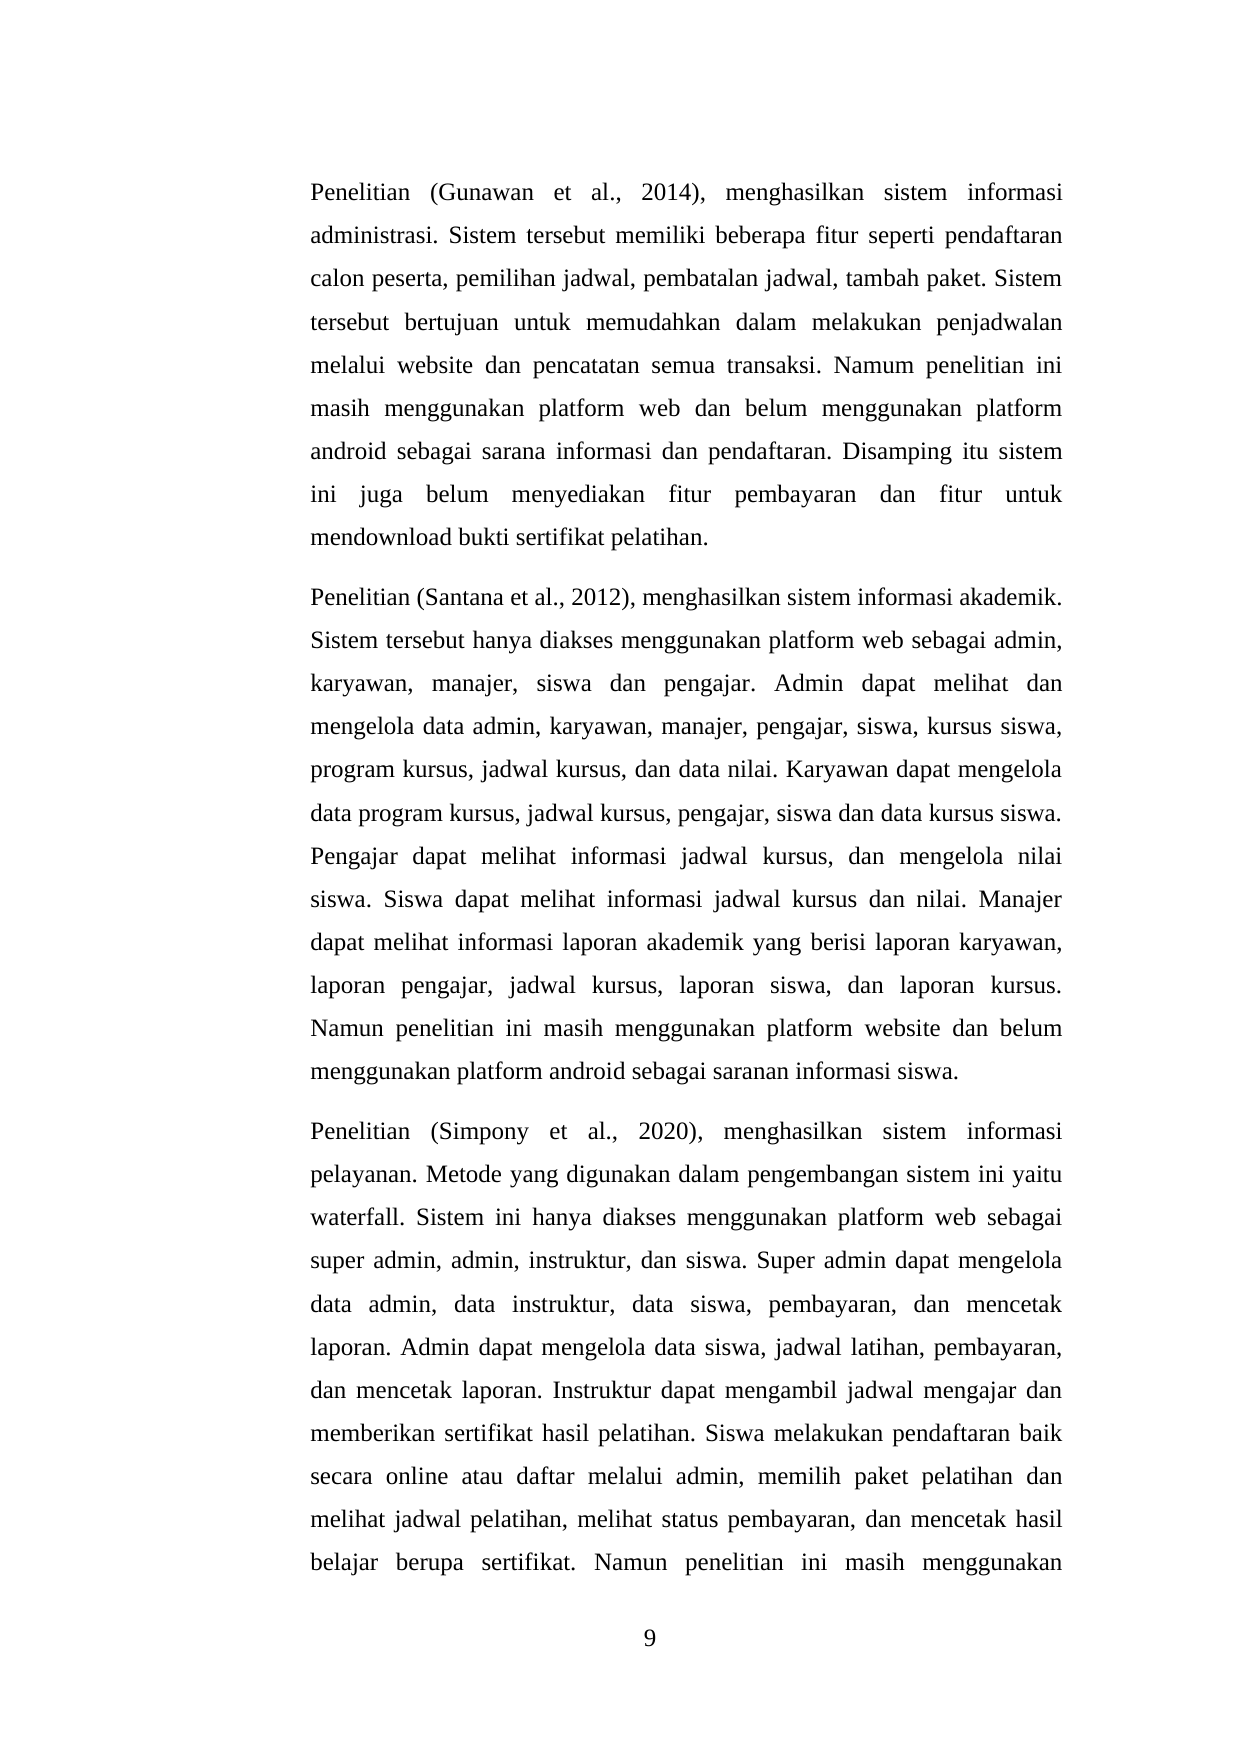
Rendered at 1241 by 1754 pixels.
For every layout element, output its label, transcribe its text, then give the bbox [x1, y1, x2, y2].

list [310, 1116, 1063, 1576]
list Penelitian (Gunawan et al., 2014), menghasilkan sistem informasi administrasi. Sistem tersebut memiliki beberapa fitur seperti pendaftaran calon peserta, pemilihan jadwal, pembatalan jadwal, tambah paket. Sistem tersebut bertujuan untuk memudahkan dalam melakukan penjadwalan melalui website dan pencatatan semua transaksi. Namum penelitian ini masih menggunakan platform web dan belum menggunakan platform android sebagai sarana informasi dan pendaftaran. Disamping itu sistem ini juga belum menyediakan fitur pembayaran dan fitur untuk mendownload bukti sertifikat pelatihan. [310, 177, 1063, 551]
list Penelitian (Santana et al., 2012), menghasilkan sistem informasi akademik. Sistem tersebut hanya diakses menggunakan platform web sebagai admin, karyawan, manajer, siswa dan pengajar. Admin dapat melihat dan mengelola data admin, karyawan, manajer, pengajar, siswa, kursus siswa, program kursus, jadwal kursus, dan data nilai. Karyawan dapat mengelola data program kursus, jadwal kursus, pengajar, siswa dan data kursus siswa. Pengajar dapat melihat informasi jadwal kursus, dan mengelola nilai siswa. Siswa dapat melihat informasi jadwal kursus dan nilai. Manajer dapat melihat informasi laporan akademik yang berisi laporan karyawan, laporan pengajar, jadwal kursus, laporan siswa, dan laporan kursus. Namun penelitian ini masih menggunakan platform website dan belum menggunakan platform android sebagai saranan informasi siswa. [310, 582, 1063, 1085]
